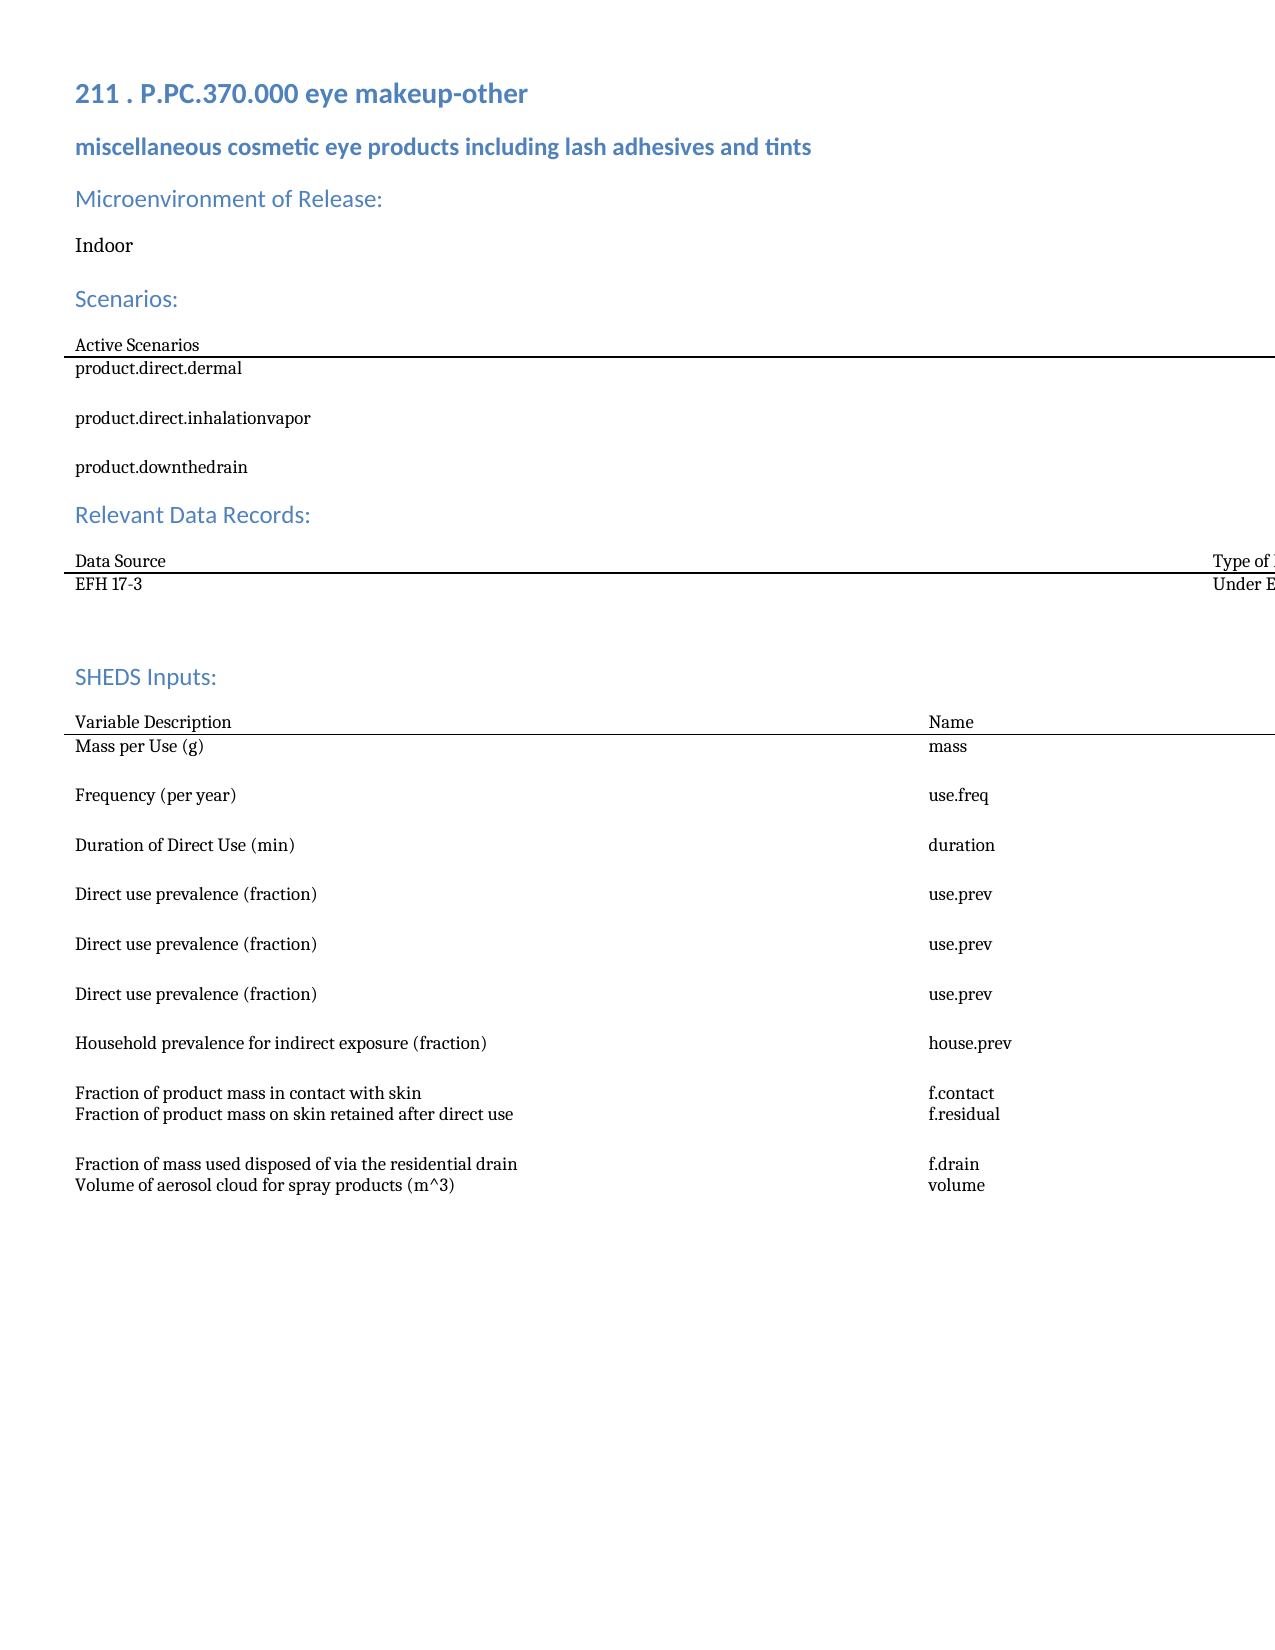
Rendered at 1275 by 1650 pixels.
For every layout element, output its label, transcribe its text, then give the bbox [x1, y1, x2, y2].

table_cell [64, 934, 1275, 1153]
subtitle miscellaneous cosmetic eye products including lash adhesives and tints [75, 131, 1200, 162]
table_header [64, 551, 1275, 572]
subtitle Microenvironment of Release: [75, 183, 1200, 213]
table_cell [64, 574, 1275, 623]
subtitle 211 . P.PC.370.000 eye makeup-other [75, 75, 1200, 111]
subtitle SHEDS Inputs: [75, 661, 1200, 691]
text Indoor [75, 234, 1200, 258]
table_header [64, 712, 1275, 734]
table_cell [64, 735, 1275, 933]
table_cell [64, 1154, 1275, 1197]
subtitle Relevant Data Records: [75, 499, 1200, 530]
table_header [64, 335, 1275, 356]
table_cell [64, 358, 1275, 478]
subtitle Scenarios: [75, 283, 1200, 314]
